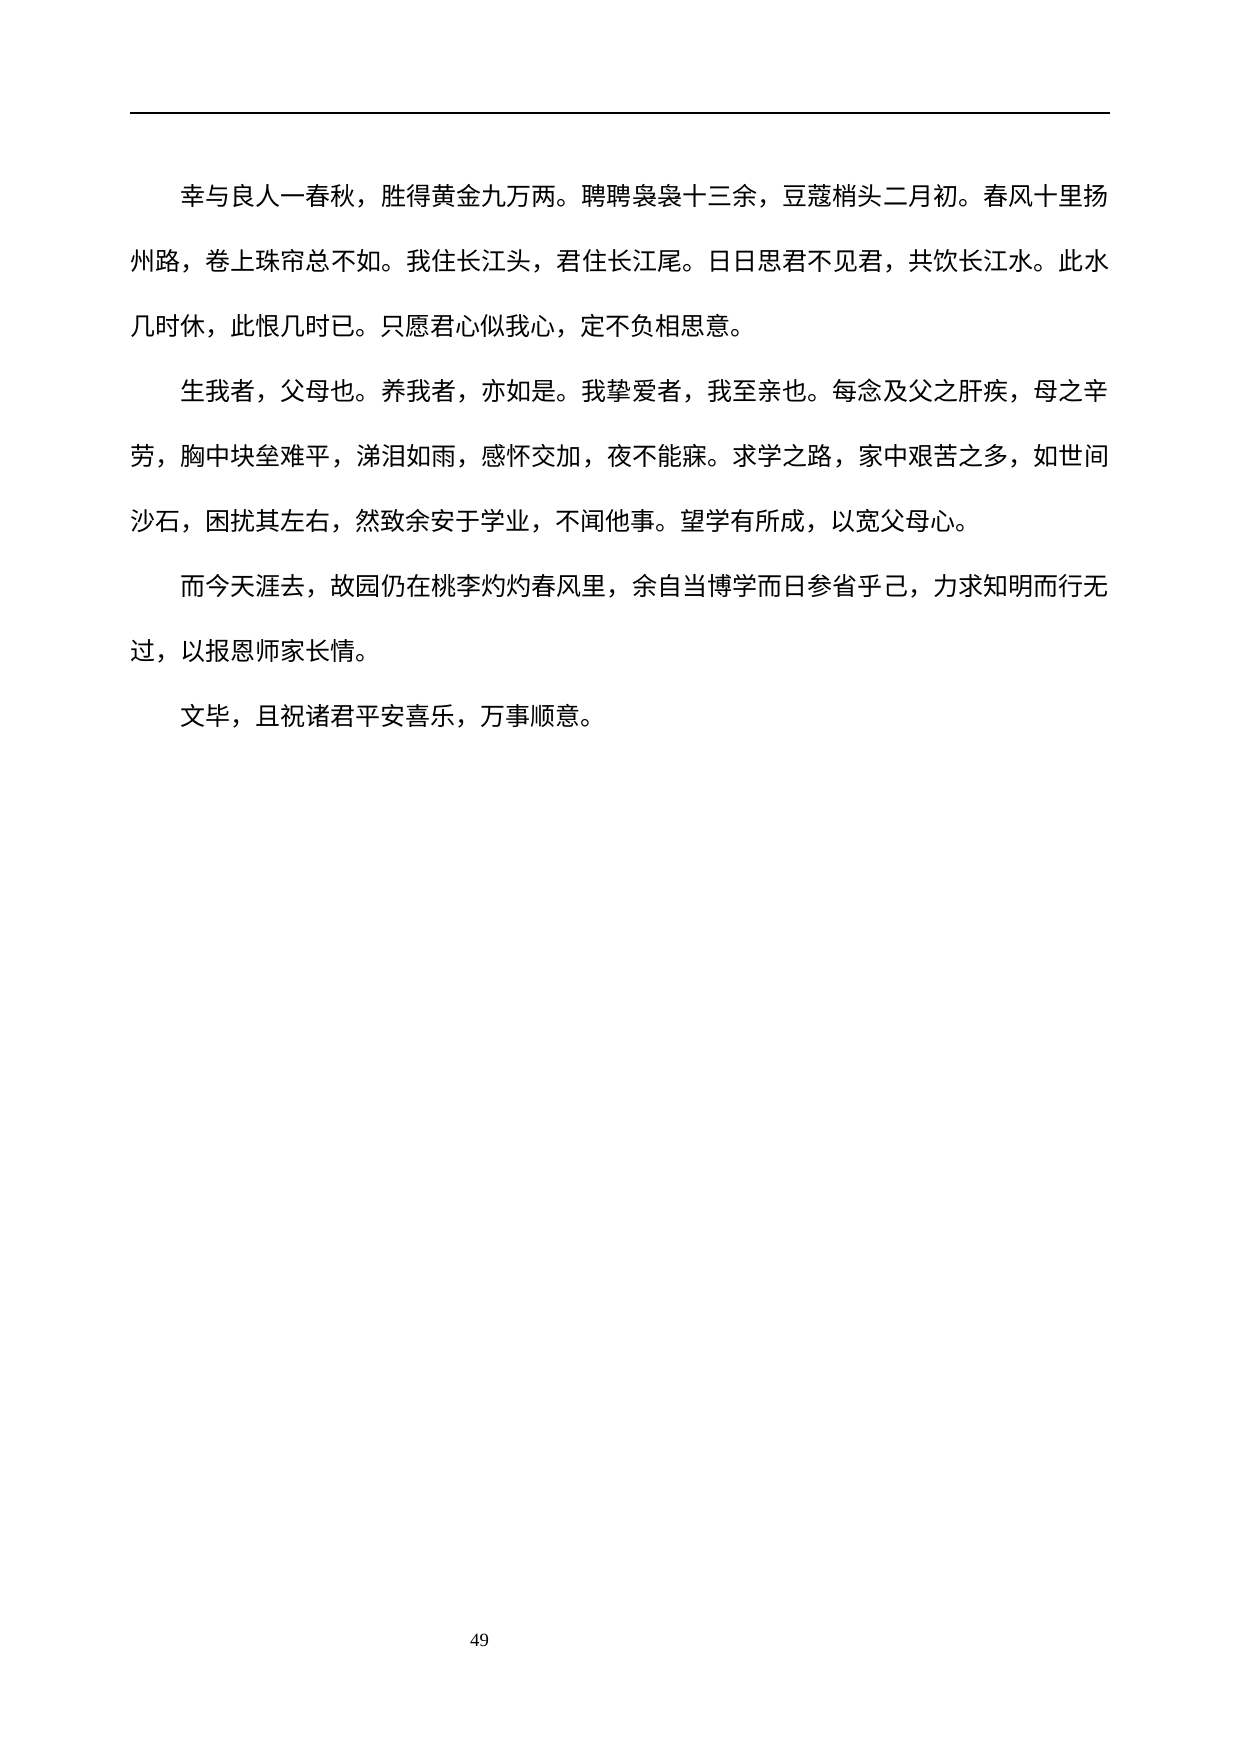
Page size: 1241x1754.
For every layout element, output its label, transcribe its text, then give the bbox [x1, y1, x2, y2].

list 而今天涯去，故园仍在桃李灼灼春风里，余自当博学而日参省乎己，力求知明而行无过，以报恩师家长情。 [130, 552, 1110, 682]
list 文毕，且祝诸君平安喜乐，万事顺意。 [130, 682, 1110, 747]
list 生我者，父母也。养我者，亦如是。我挚爱者，我至亲也。每念及父之肝疾，母之辛劳，胸中块垒难平，涕泪如雨，感怀交加，夜不能寐。求学之路，家中艰苦之多，如世间沙石，困扰其左右，然致余安于学业，不闻他事。望学有所成，以宽父母心。 [130, 357, 1110, 552]
list 幸与良人一春秋，胜得黄金九万两。聘聘袅袅十三余，豆蔻梢头二月初。春风十里扬州路，卷上珠帘总不如。我住长江头，君住长江尾。日日思君不见君，共饮长江水。此水几时休，此恨几时已。只愿君心似我心，定不负相思意。 [130, 162, 1110, 357]
